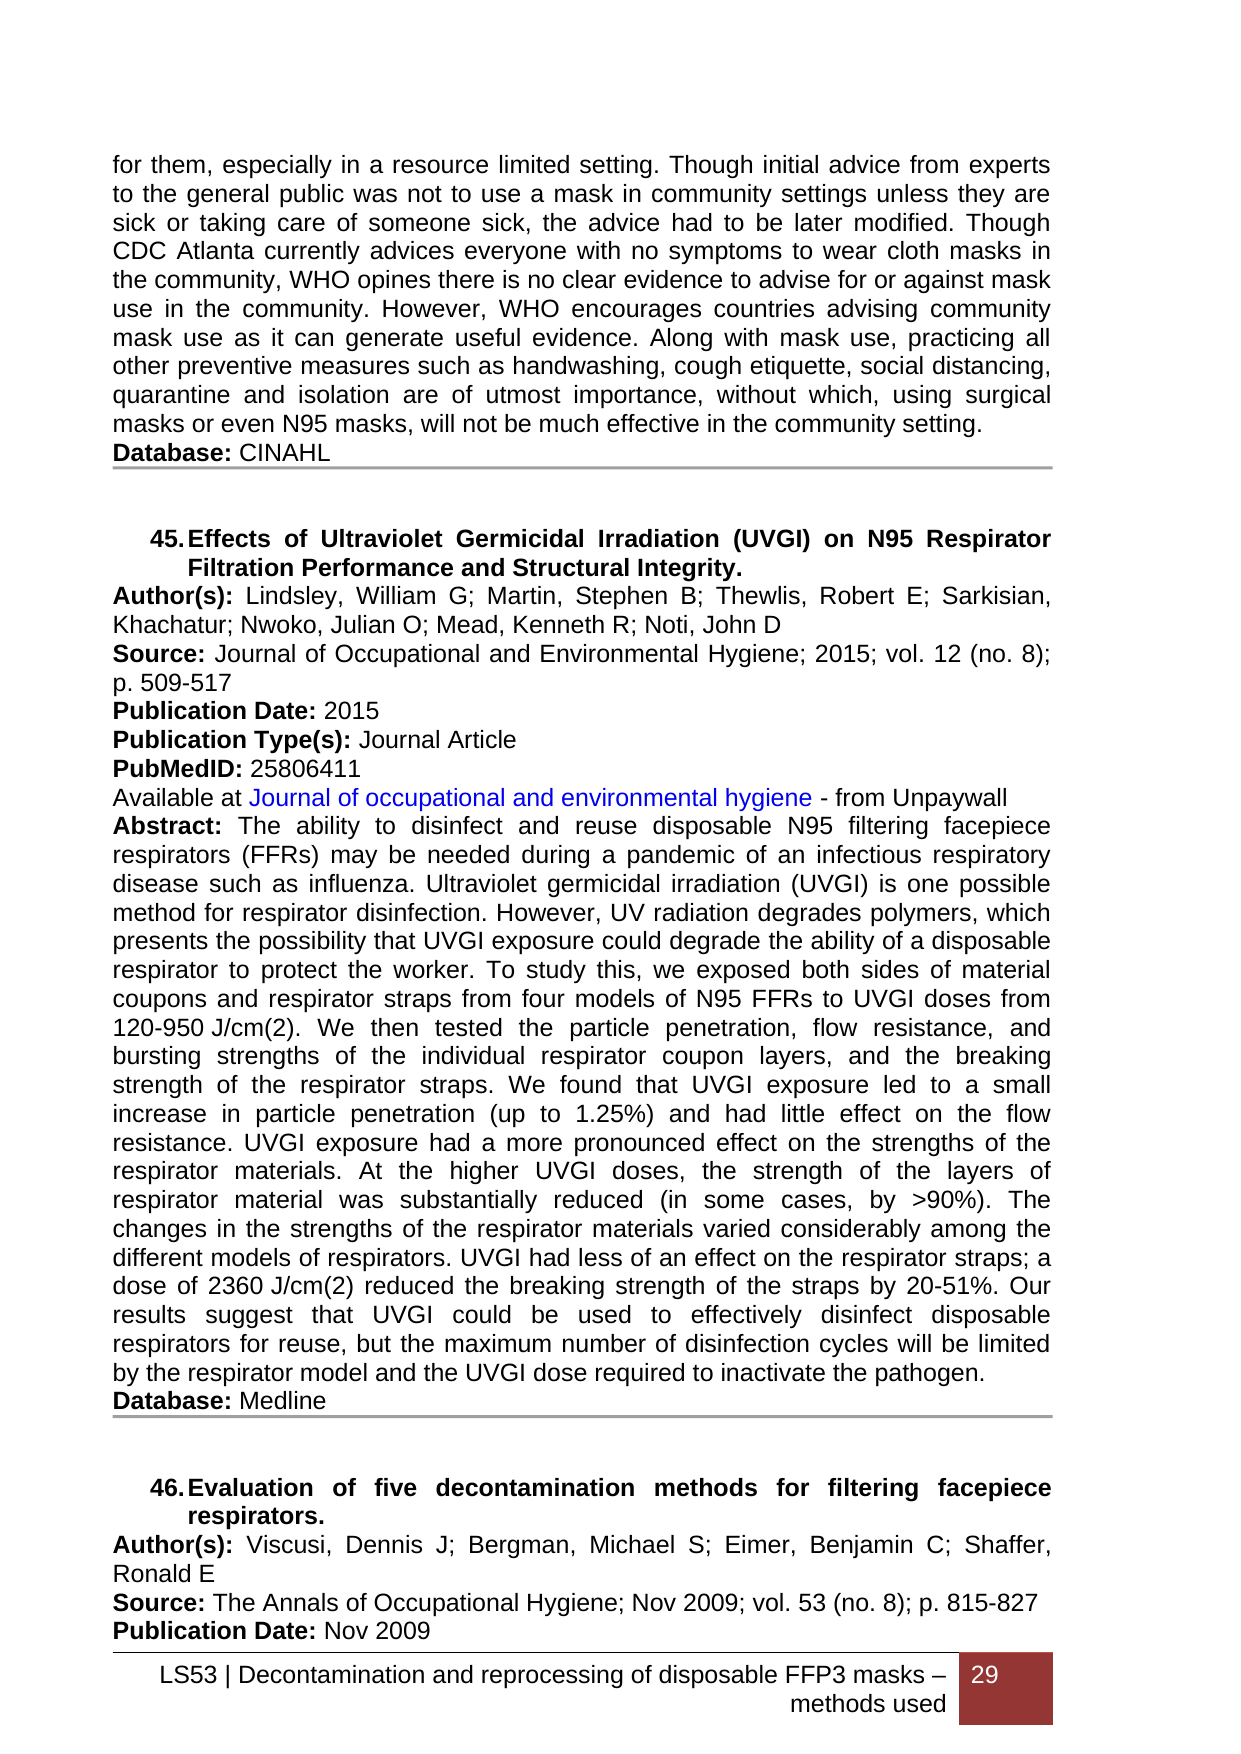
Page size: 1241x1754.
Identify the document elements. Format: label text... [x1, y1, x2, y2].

text Available at Journal of occupational and environmental hygiene - from Unpaywall [112, 782, 1053, 811]
list Effects of Ultraviolet Germicidal Irradiation (UVGI) on N95 Respirator Filtration Performance and Structural Integrity. [150, 524, 1053, 581]
text Author(s): Viscusi, Dennis J; Bergman, Michael S; Eimer, Benjamin C; Shaffer, Ronald E [112, 1530, 1053, 1587]
list Evaluation of five decontamination methods for filtering facepiece respirators. [150, 1472, 1053, 1530]
text Database: CINAHL [112, 437, 1053, 466]
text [112, 150, 1053, 437]
text Source: Journal of Occupational and Environmental Hygiene; 2015; vol. 12 (no. 8); p. 509-517 [112, 639, 1053, 696]
text PubMedID: 25806411 [112, 754, 1053, 782]
text Publication Type(s): Journal Article [112, 725, 1053, 754]
text Publication Date: Nov 2009 [112, 1616, 1053, 1645]
text Abstract: The ability to disinfect and reuse disposable N95 filtering facepiece respirators (FFRs) may be needed during a pandemic of an infectious respiratory disease such as influenza. Ultraviolet germicidal irradiation (UVGI) is one possible method for respirator disinfection. However, UV radiation degrades polymers, which presents the possibility that UVGI exposure could degrade the ability of a disposable respirator to protect the worker. To study this, we exposed both sides of material coupons and respirator straps from four models of N95 FFRs to UVGI doses from 120-950 J/cm(2). We then tested the particle penetration, flow resistance, and bursting strengths of the individual respirator coupon layers, and the breaking strength of the respirator straps. We found that UVGI exposure led to a small increase in particle penetration (up to 1.25%) and had little effect on the flow resistance. UVGI exposure had a more pronounced effect on the strengths of the respirator materials. At the higher UVGI doses, the strength of the layers of respirator material was substantially reduced (in some cases, by >90%). The changes in the strengths of the respirator materials varied considerably among the different models of respirators. UVGI had less of an effect on the respirator straps; a dose of 2360 J/cm(2) reduced the breaking strength of the straps by 20-51%. Our results suggest that UVGI could be used to effectively disinfect disposable respirators for reuse, but the maximum number of disinfection cycles will be limited by the respirator model and the UVGI dose required to inactivate the pathogen. [112, 811, 1053, 1386]
text Source: The Annals of Occupational Hygiene; Nov 2009; vol. 53 (no. 8); p. 815-827 [112, 1587, 1053, 1616]
text Database: Medline [112, 1386, 1053, 1415]
text Publication Date: 2015 [112, 696, 1053, 725]
text Author(s): Lindsley, William G; Martin, Stephen B; Thewlis, Robert E; Sarkisian, Khachatur; Nwoko, Julian O; Mead, Kenneth R; Noti, John D [112, 581, 1053, 639]
